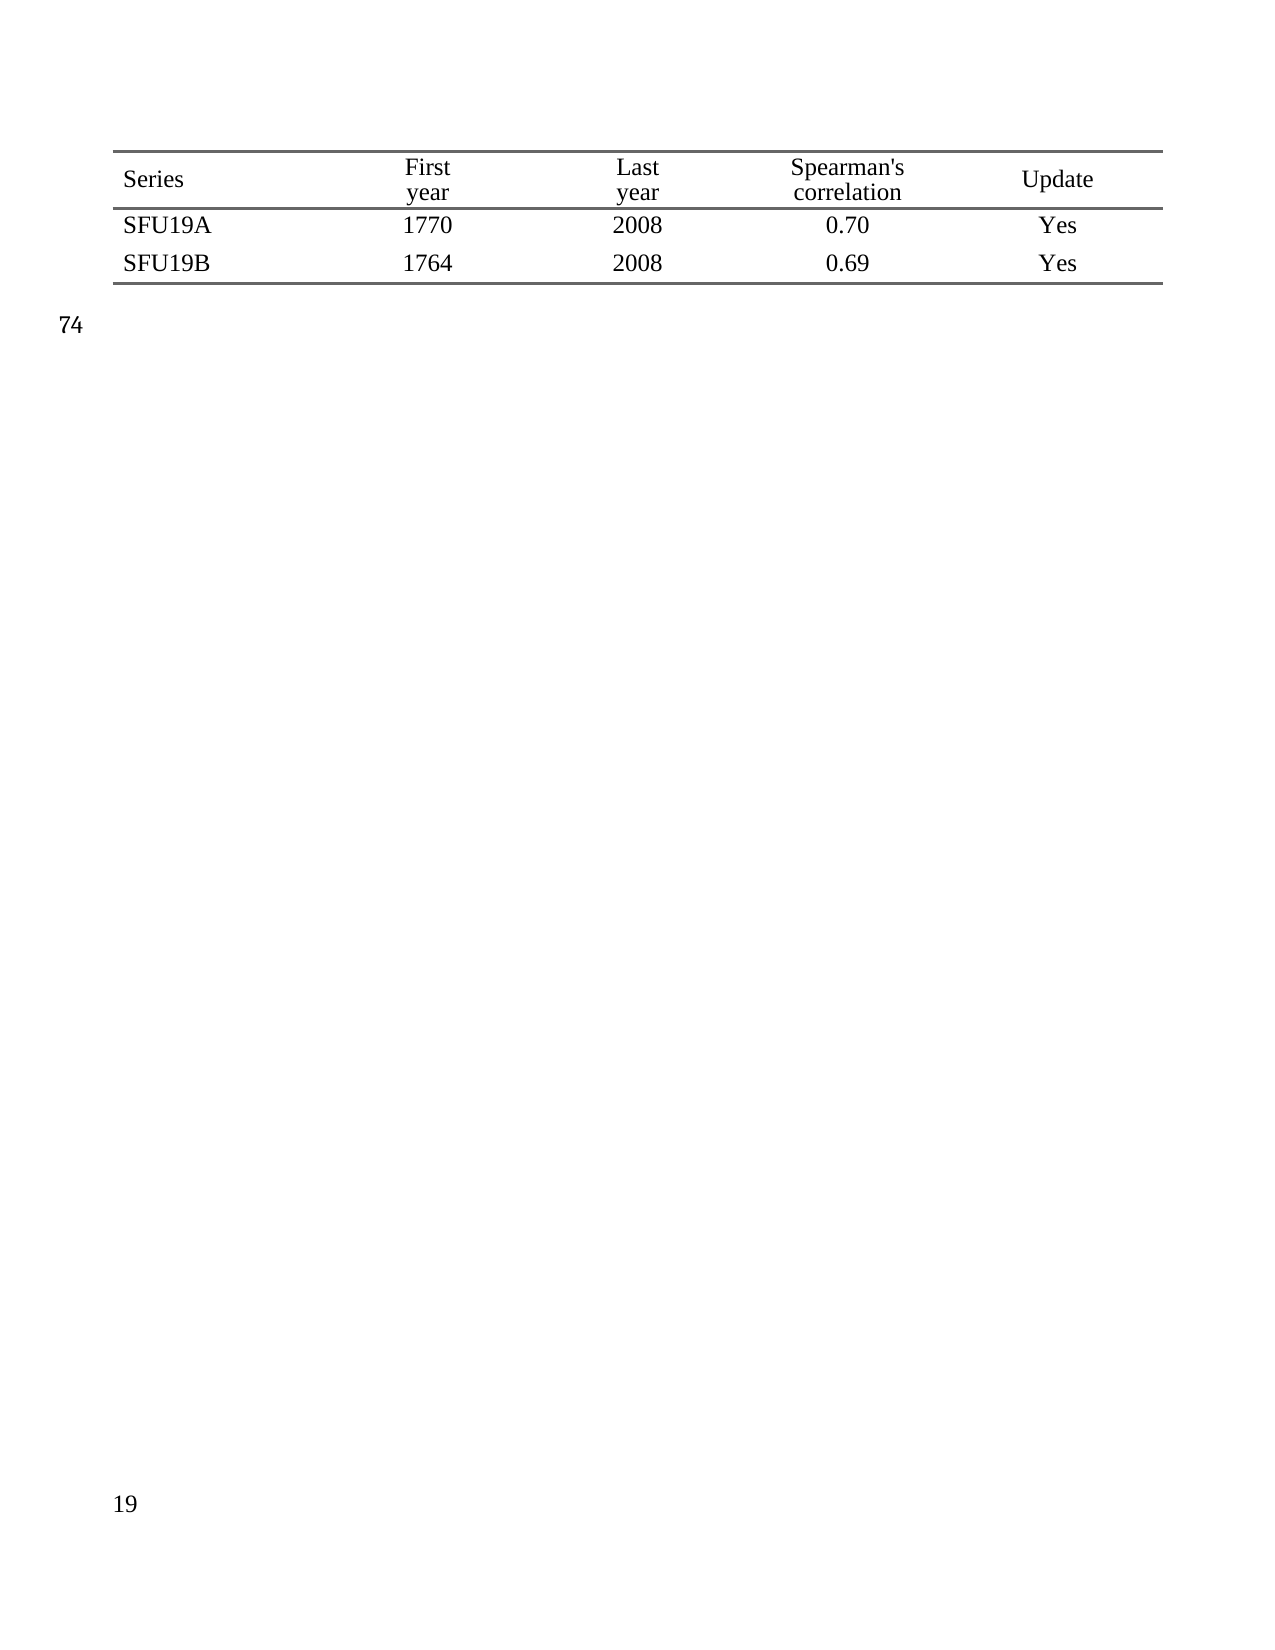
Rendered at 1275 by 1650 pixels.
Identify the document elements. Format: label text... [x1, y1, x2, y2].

table_cell SFU19A [113, 210, 322, 245]
table_header Last year [533, 153, 742, 207]
table_cell 0.70 [743, 210, 952, 245]
table_header Spearman's correlation [743, 153, 952, 207]
table_cell 0.69 [743, 245, 952, 282]
table_cell 2008 [533, 245, 742, 282]
table_cell 1770 [323, 210, 532, 245]
table_cell 2008 [533, 210, 742, 245]
table_header Update [953, 153, 1162, 207]
table_cell 1764 [323, 245, 532, 282]
table_cell Yes [953, 245, 1162, 282]
table_header Series [113, 153, 322, 207]
table_cell Yes [953, 210, 1162, 245]
table_header First year [323, 153, 532, 207]
table_cell SFU19B [113, 245, 322, 282]
